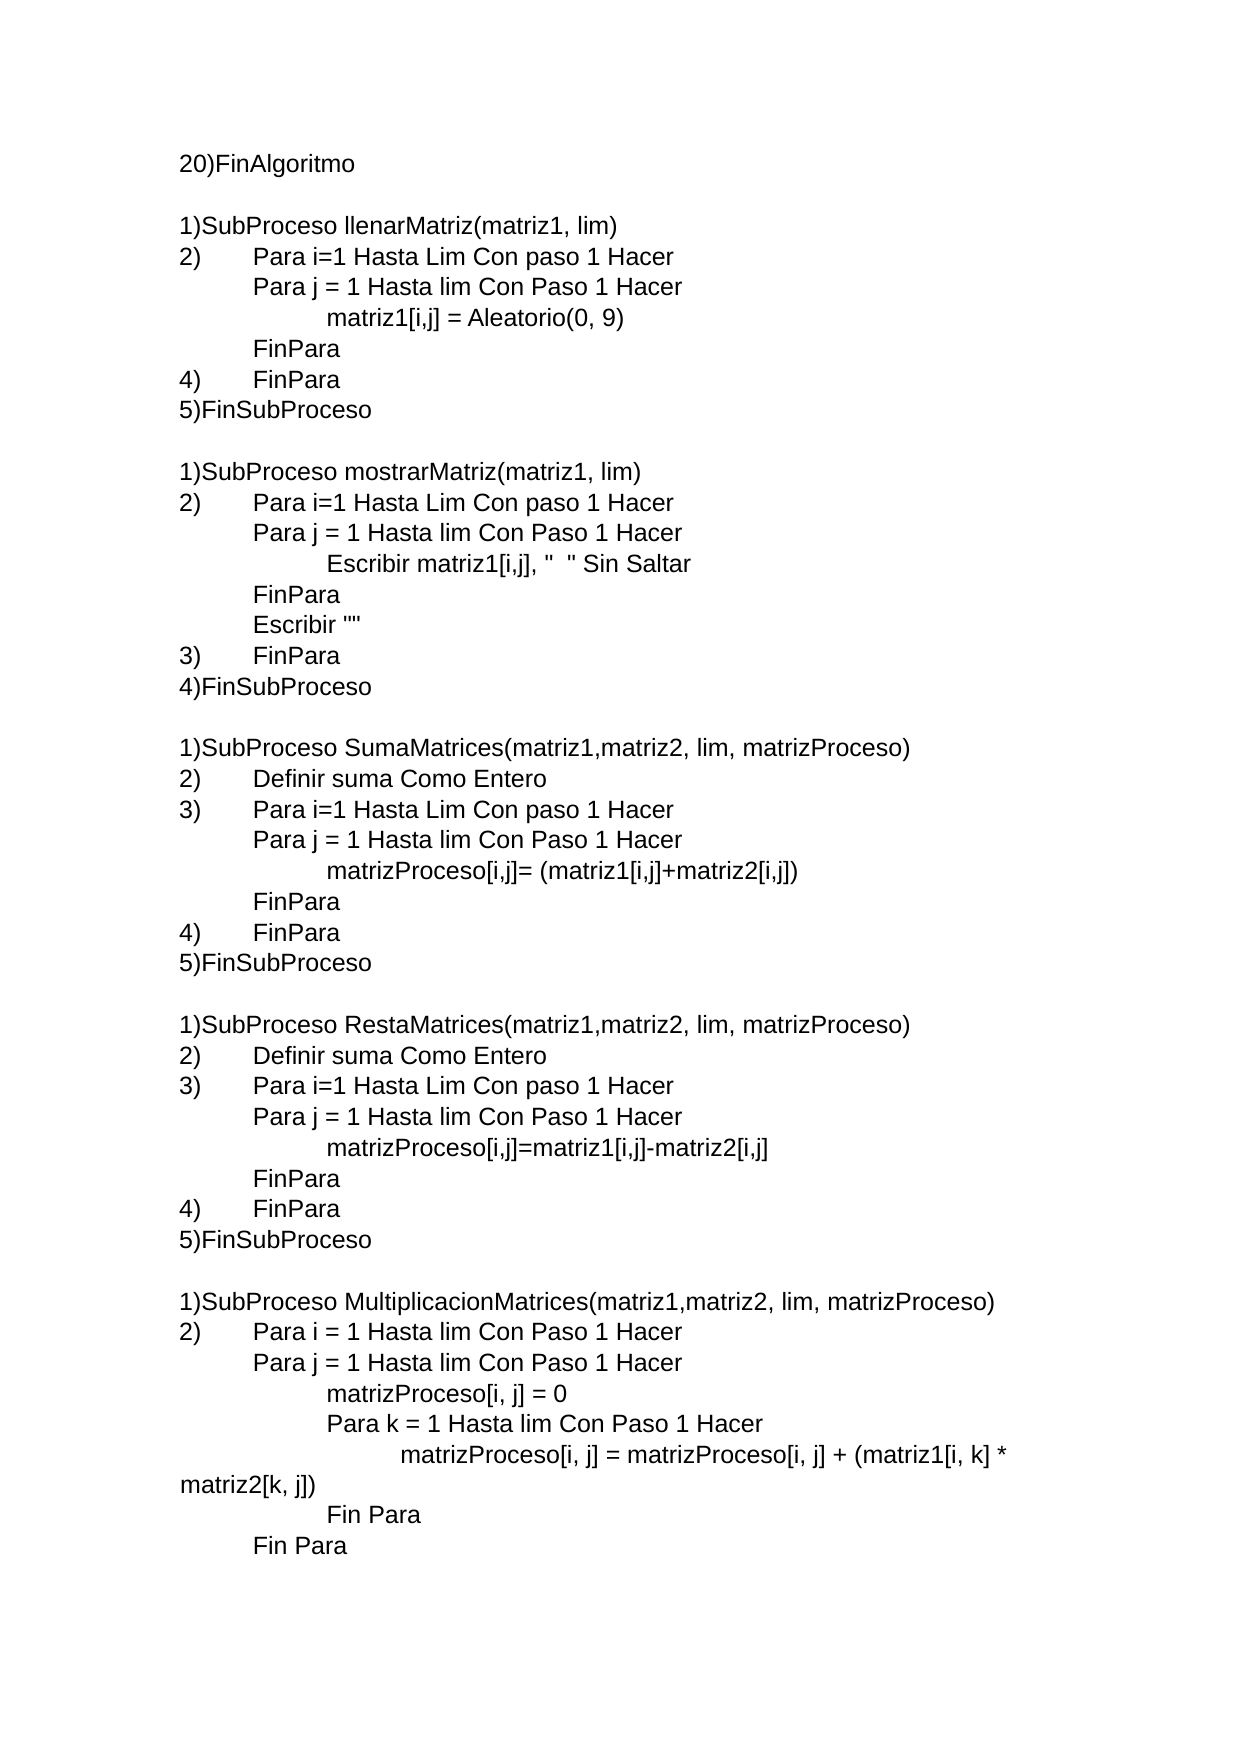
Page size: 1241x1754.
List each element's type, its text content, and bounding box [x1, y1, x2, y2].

text Para j = 1 Hasta lim Con Paso 1 Hacer [179, 1348, 1072, 1377]
text 2) Definir suma Como Entero [179, 1041, 1072, 1069]
text matrizProceso[i, j] = 0 [179, 1379, 1072, 1407]
text 3) Para i=1 Hasta Lim Con paso 1 Hacer [179, 795, 1072, 823]
text 1)SubProceso RestaMatrices(matriz1,matriz2, lim, matrizProceso) [179, 1010, 1072, 1039]
text Fin Para [179, 1531, 1072, 1560]
text 1)SubProceso mostrarMatriz(matriz1, lim) [179, 457, 1072, 486]
text FinPara [179, 887, 1072, 916]
text 2) Para i=1 Hasta Lim Con paso 1 Hacer [179, 242, 1072, 270]
text 4) FinPara [179, 364, 1072, 393]
text 2) Para i=1 Hasta Lim Con paso 1 Hacer [179, 487, 1072, 516]
text 4) FinPara [179, 1194, 1072, 1223]
text Para j = 1 Hasta lim Con Paso 1 Hacer [179, 826, 1072, 854]
text 5)FinSubProceso [179, 395, 1072, 424]
text FinPara [179, 580, 1072, 608]
text matrizProceso[i,j]= (matriz1[i,j]+matriz2[i,j]) [179, 856, 1072, 885]
text Escribir matriz1[i,j], " " Sin Saltar [179, 549, 1072, 578]
text 3) FinPara [179, 641, 1072, 670]
text Fin Para [179, 1500, 1072, 1529]
text matriz1[i,j] = Aleatorio(0, 9) [179, 303, 1072, 332]
text 2) Para i = 1 Hasta lim Con Paso 1 Hacer [179, 1317, 1072, 1346]
text 4)FinSubProceso [179, 672, 1072, 701]
text 5)FinSubProceso [179, 948, 1072, 977]
text matrizProceso[i, j] = matrizProceso[i, j] + (matriz1[i, k] * matriz2[k, j]) [179, 1440, 1072, 1498]
text Para j = 1 Hasta lim Con Paso 1 Hacer [179, 272, 1072, 301]
text 20)FinAlgoritmo [179, 149, 1072, 178]
text Para j = 1 Hasta lim Con Paso 1 Hacer [179, 1102, 1072, 1131]
text 1)SubProceso llenarMatriz(matriz1, lim) [179, 211, 1072, 240]
text 1)SubProceso MultiplicacionMatrices(matriz1,matriz2, lim, matrizProceso) [179, 1286, 1072, 1315]
text FinPara [179, 1163, 1072, 1192]
text 4) FinPara [179, 918, 1072, 946]
text 5)FinSubProceso [179, 1225, 1072, 1254]
text Escribir "" [179, 610, 1072, 639]
text 3) Para i=1 Hasta Lim Con paso 1 Hacer [179, 1071, 1072, 1100]
text FinPara [179, 334, 1072, 363]
text Para j = 1 Hasta lim Con Paso 1 Hacer [179, 518, 1072, 547]
text Para k = 1 Hasta lim Con Paso 1 Hacer [179, 1409, 1072, 1438]
text matrizProceso[i,j]=matriz1[i,j]-matriz2[i,j] [179, 1133, 1072, 1162]
text 2) Definir suma Como Entero [179, 764, 1072, 793]
text 1)SubProceso SumaMatrices(matriz1,matriz2, lim, matrizProceso) [179, 733, 1072, 762]
